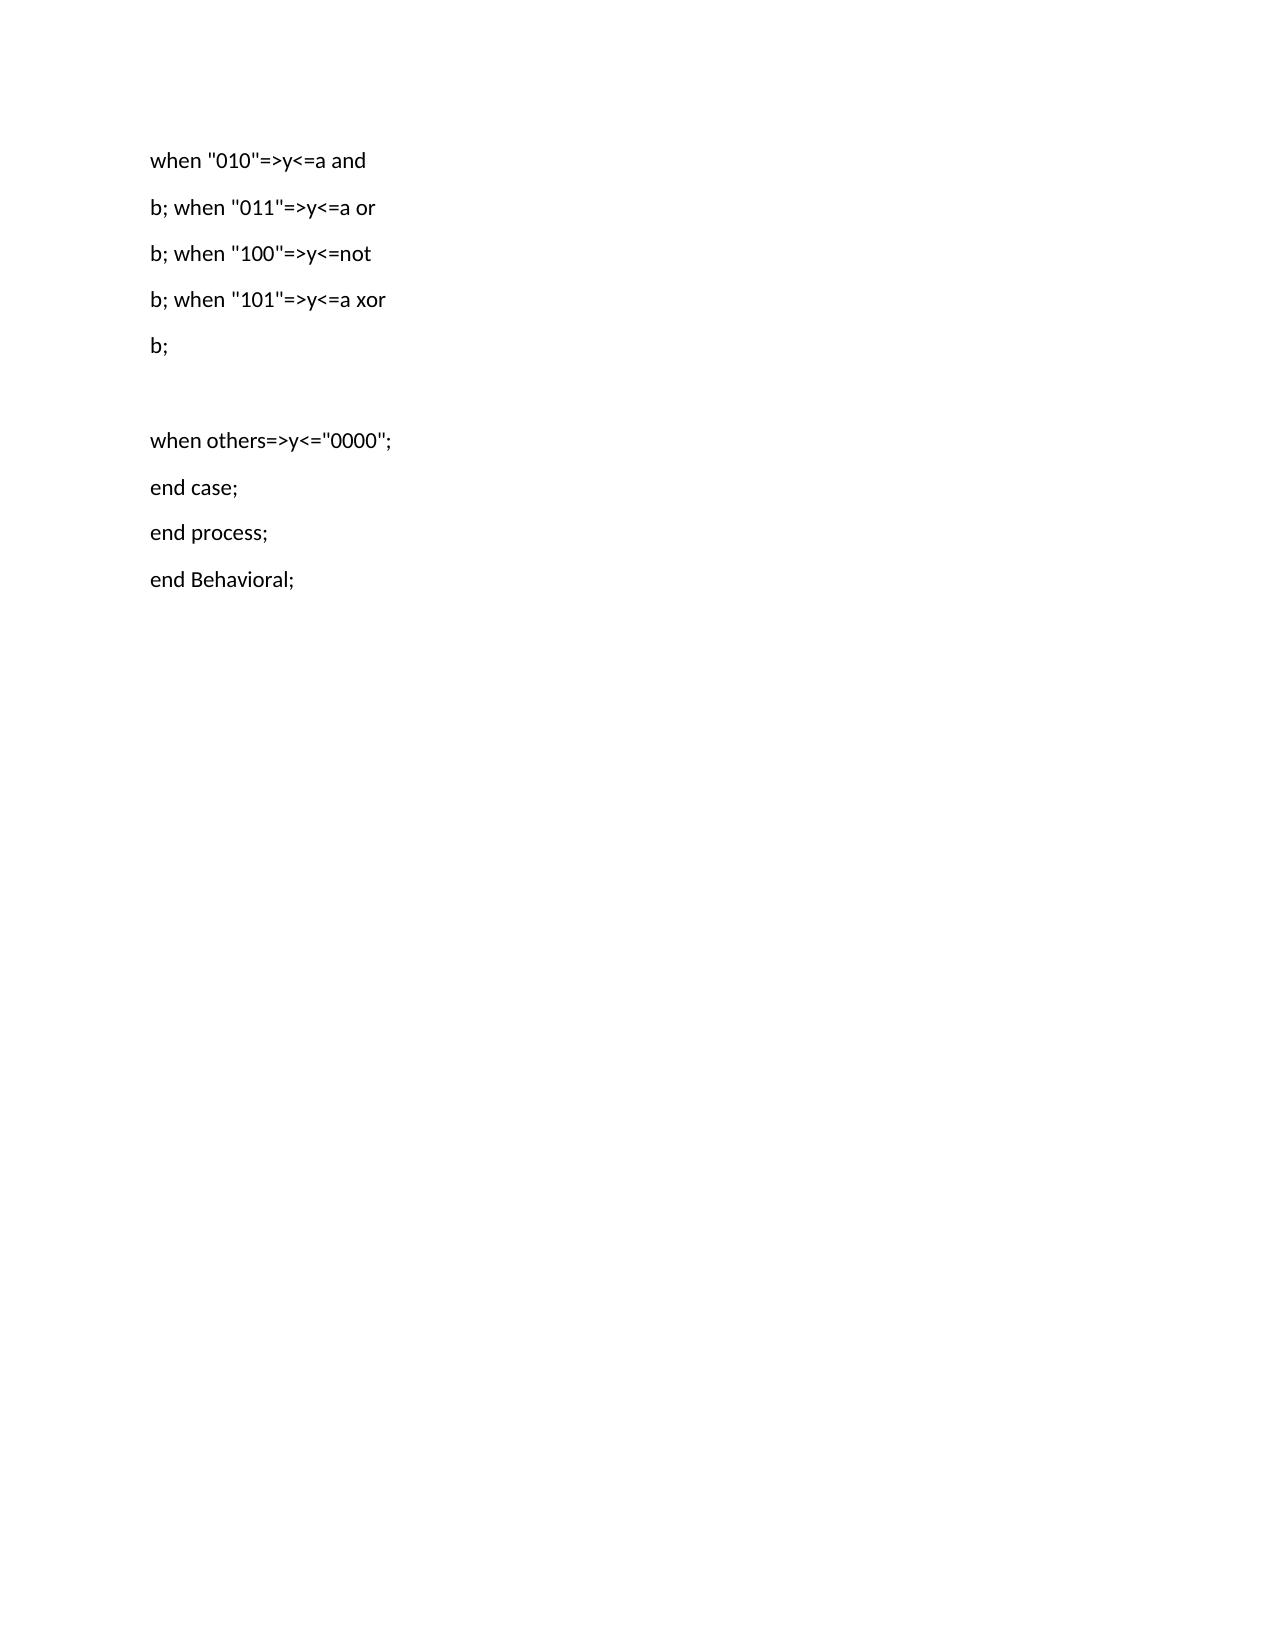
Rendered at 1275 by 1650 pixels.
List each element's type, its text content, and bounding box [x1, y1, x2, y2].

text when others=>y<="0000"; end case; [150, 426, 394, 501]
text end process; [150, 520, 1187, 546]
text end Behavioral; [150, 565, 1187, 593]
text when "010"=>y<=a and b; when "011"=>y<=a or b; when "100"=>y<=not b; when "101"=>y<=a xor b; [150, 147, 387, 359]
